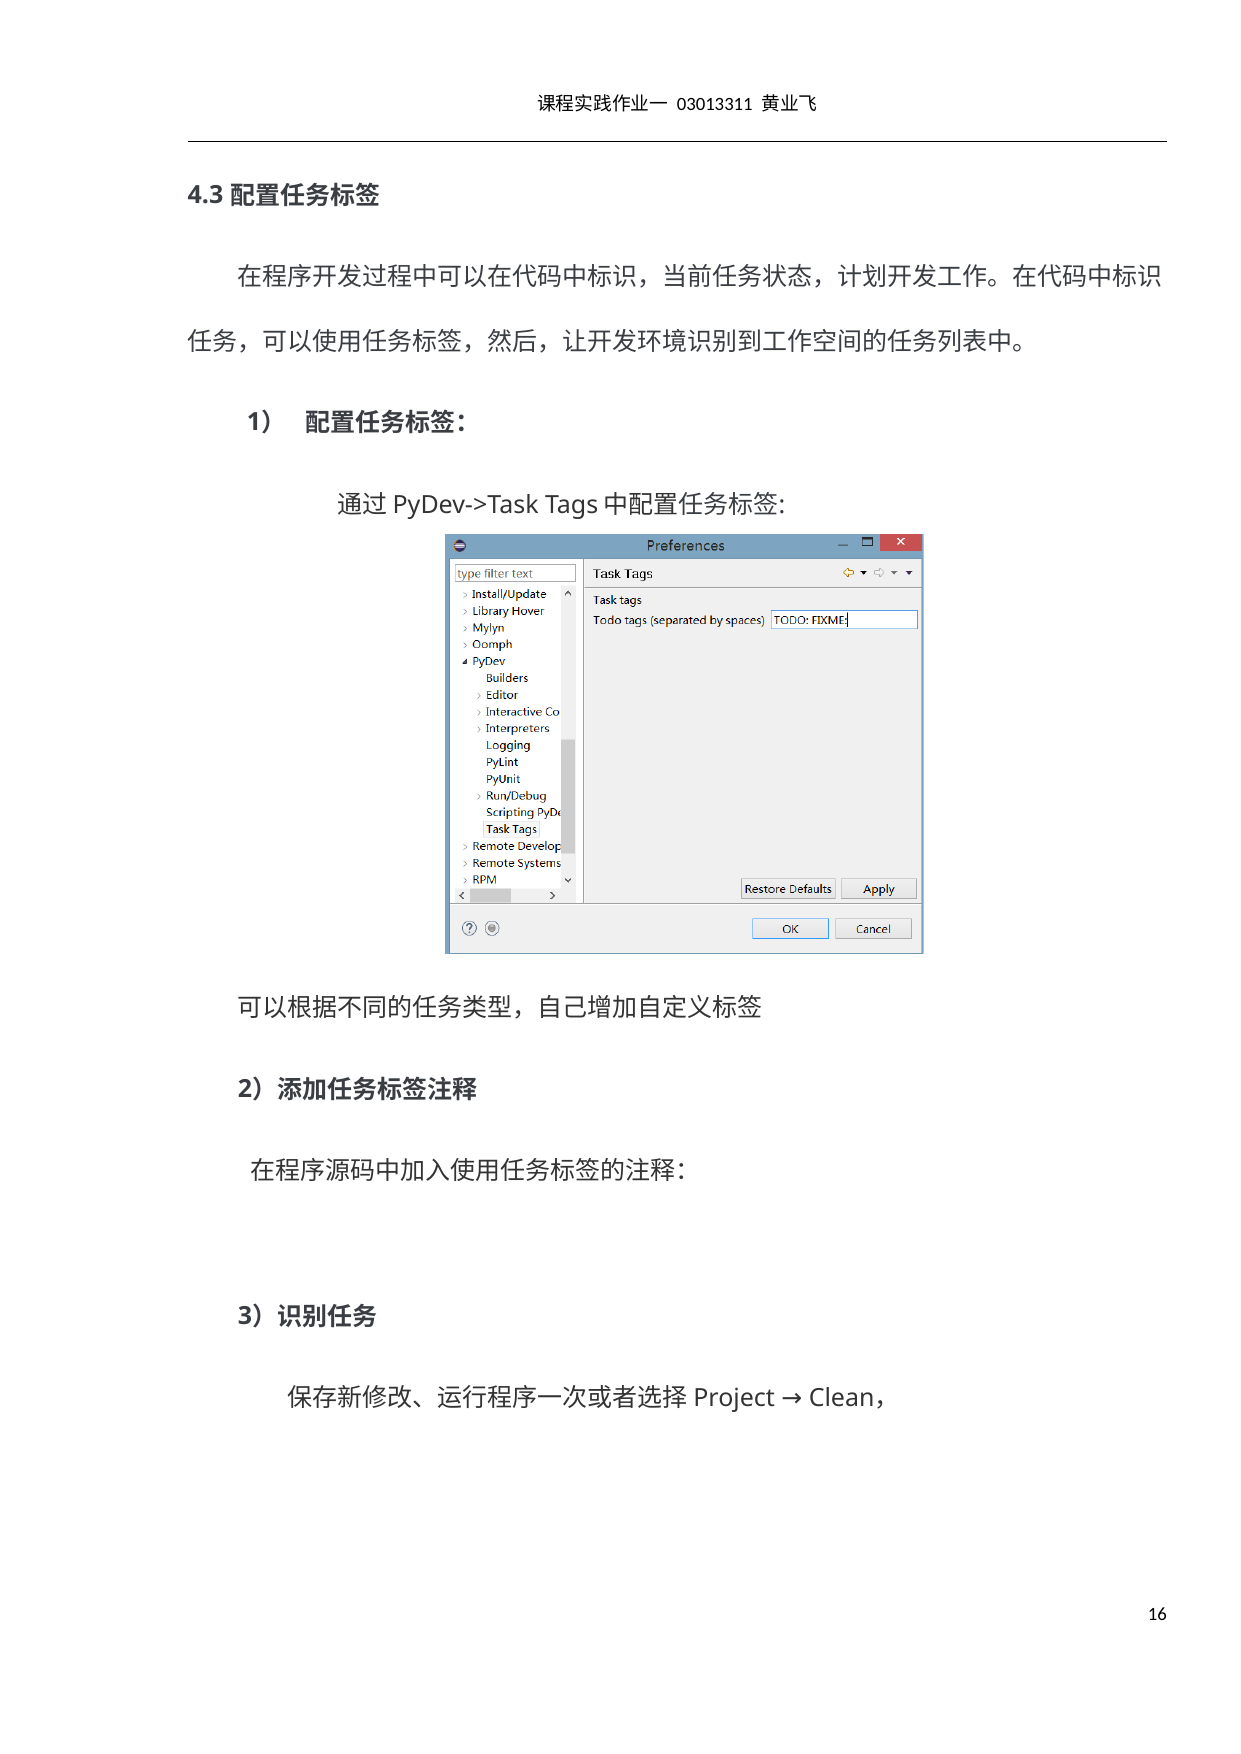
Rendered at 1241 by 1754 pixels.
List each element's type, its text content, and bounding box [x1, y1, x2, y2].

text 4.3 配置任务标签 [187, 161, 1167, 226]
text 2）添加任务标签注释 [187, 1055, 1167, 1120]
text 在程序源码中加入使用任务标签的注释： [187, 1136, 1167, 1201]
text 可以根据不同的任务类型，自己增加自定义标签 [237, 973, 1167, 1038]
text 3）识别任务 [187, 1282, 1167, 1347]
text 通过PyDev->Task Tags中配置任务标签: [237, 470, 1167, 535]
text 保存新修改、运行程序一次或者选择 Project → Clean， [237, 1363, 1167, 1428]
picture [445, 534, 924, 954]
text 在程序开发过程中可以在代码中标识，当前任务状态，计划开发工作。在代码中标识任务，可以使用任务标签，然后，让开发环境识别到工作空间的任务列表中。 [187, 242, 1167, 372]
list 配置任务标签： [247, 388, 1167, 453]
